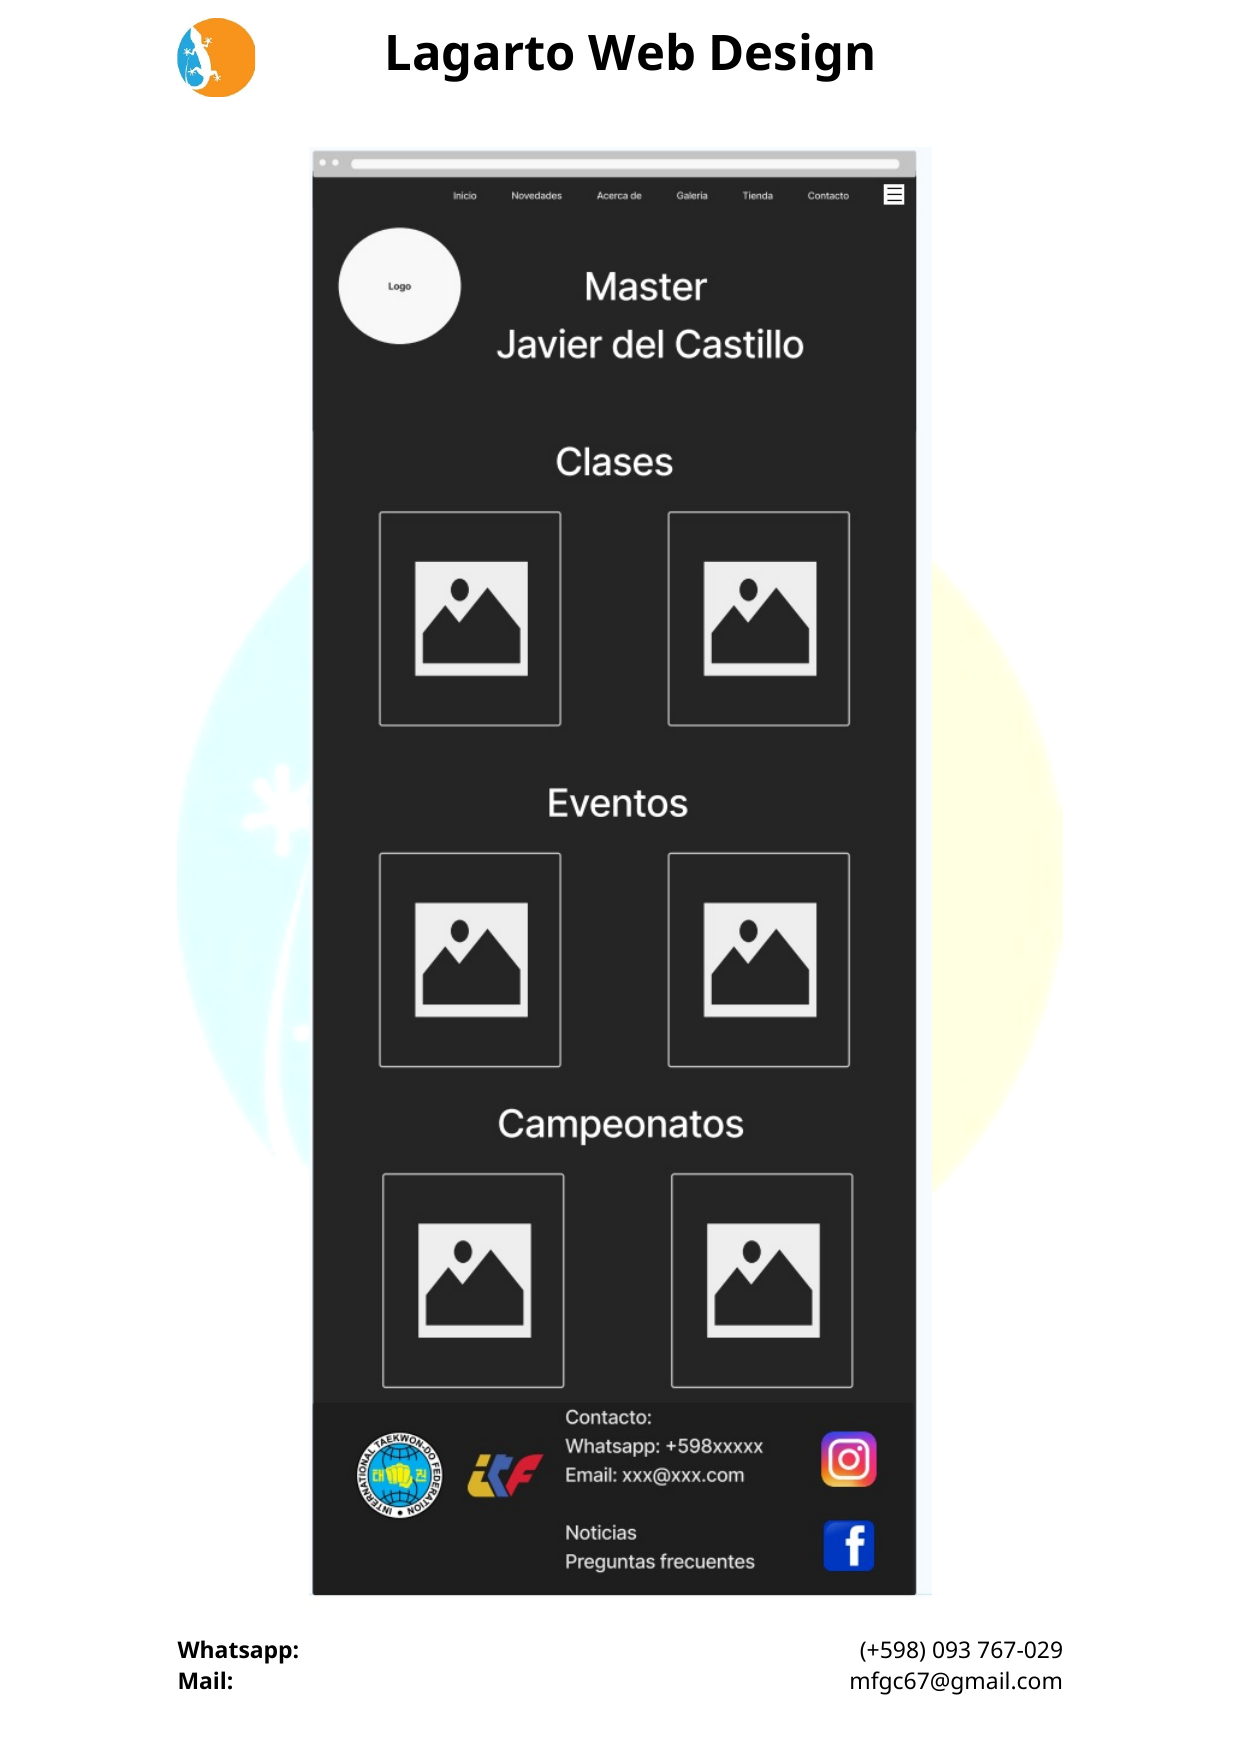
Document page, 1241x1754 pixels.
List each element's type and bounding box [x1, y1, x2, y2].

picture [309, 147, 932, 1606]
picture [177, 18, 256, 97]
